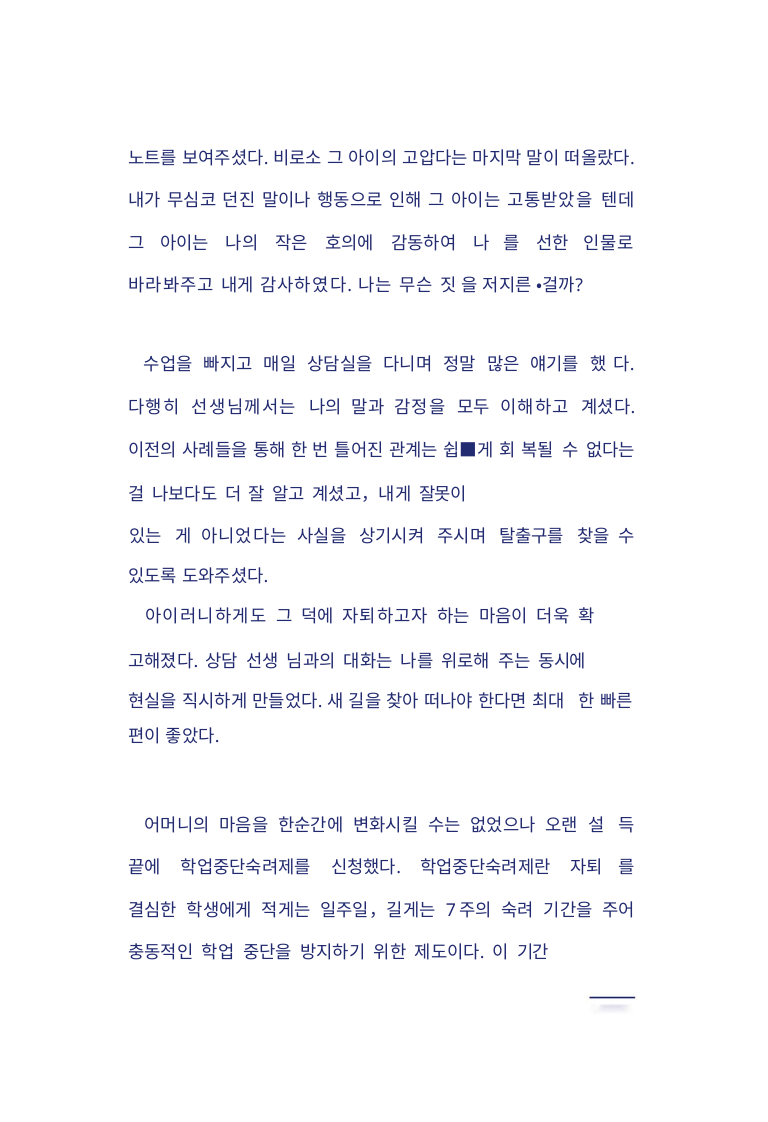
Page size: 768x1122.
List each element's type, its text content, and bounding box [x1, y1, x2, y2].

text 수업을 빠지고 매일 상담실을 다니며 정말 많은 얘기를 했 다. 다행히 선생님께서는 나의 말과 감정을 모두 이해하고 계셨다. 이전의 사례들을 통해 한 번 틀어진 관계는 쉽■게 회 복될 수 없다는 걸 나보다도 더 잘 알고 계셨고，내게 잘못이 [128, 350, 635, 505]
text 현실을 직시하게 만들었다. 새 길을 찾아 떠나야 한다면 최대 한 빠른 편이 좋았다. [128, 687, 632, 748]
text 어머니의 마음을 한순간에 변화시킬 수는 없었으나 오랜 설 득 끝에 학업중단숙려제를 신청했다. 학업중단숙려제란 자퇴 를 결심한 학생에게 적게는 일주일，길게는 7주의 숙려 기간을 주어 충동적인 학업 중단을 방지하기 위한 제도이다. 이 기간 [128, 811, 635, 963]
text 고해졌다. 상담 선생 님과의 대화는 나를 위로해 주는 동시에 [128, 647, 768, 672]
text 노트를 보여주셨다. 비로소 그 아이의 고압다는 마지막 말이 떠올랐다. 내가 무심코 던진 말이나 행동으로 인해 그 아이는 고통받았을 텐데，그 아이는 나의 작은 호의에 감동하여 나 를 선한 인물로 바라봐주고 내게 감사하였다. 나는 무슨 짓 을 저지른 •걸까? [128, 144, 634, 297]
text 있는 게 아니었다는 사실을 상기시켜 주시며 탈출구를 찾을 수 있도록 도와주셨다. [128, 522, 635, 587]
text 아이러니하게도 그 덕에 자퇴하고자 하는 마음이 더욱 확 [128, 602, 768, 627]
picture [583, 991, 642, 1017]
